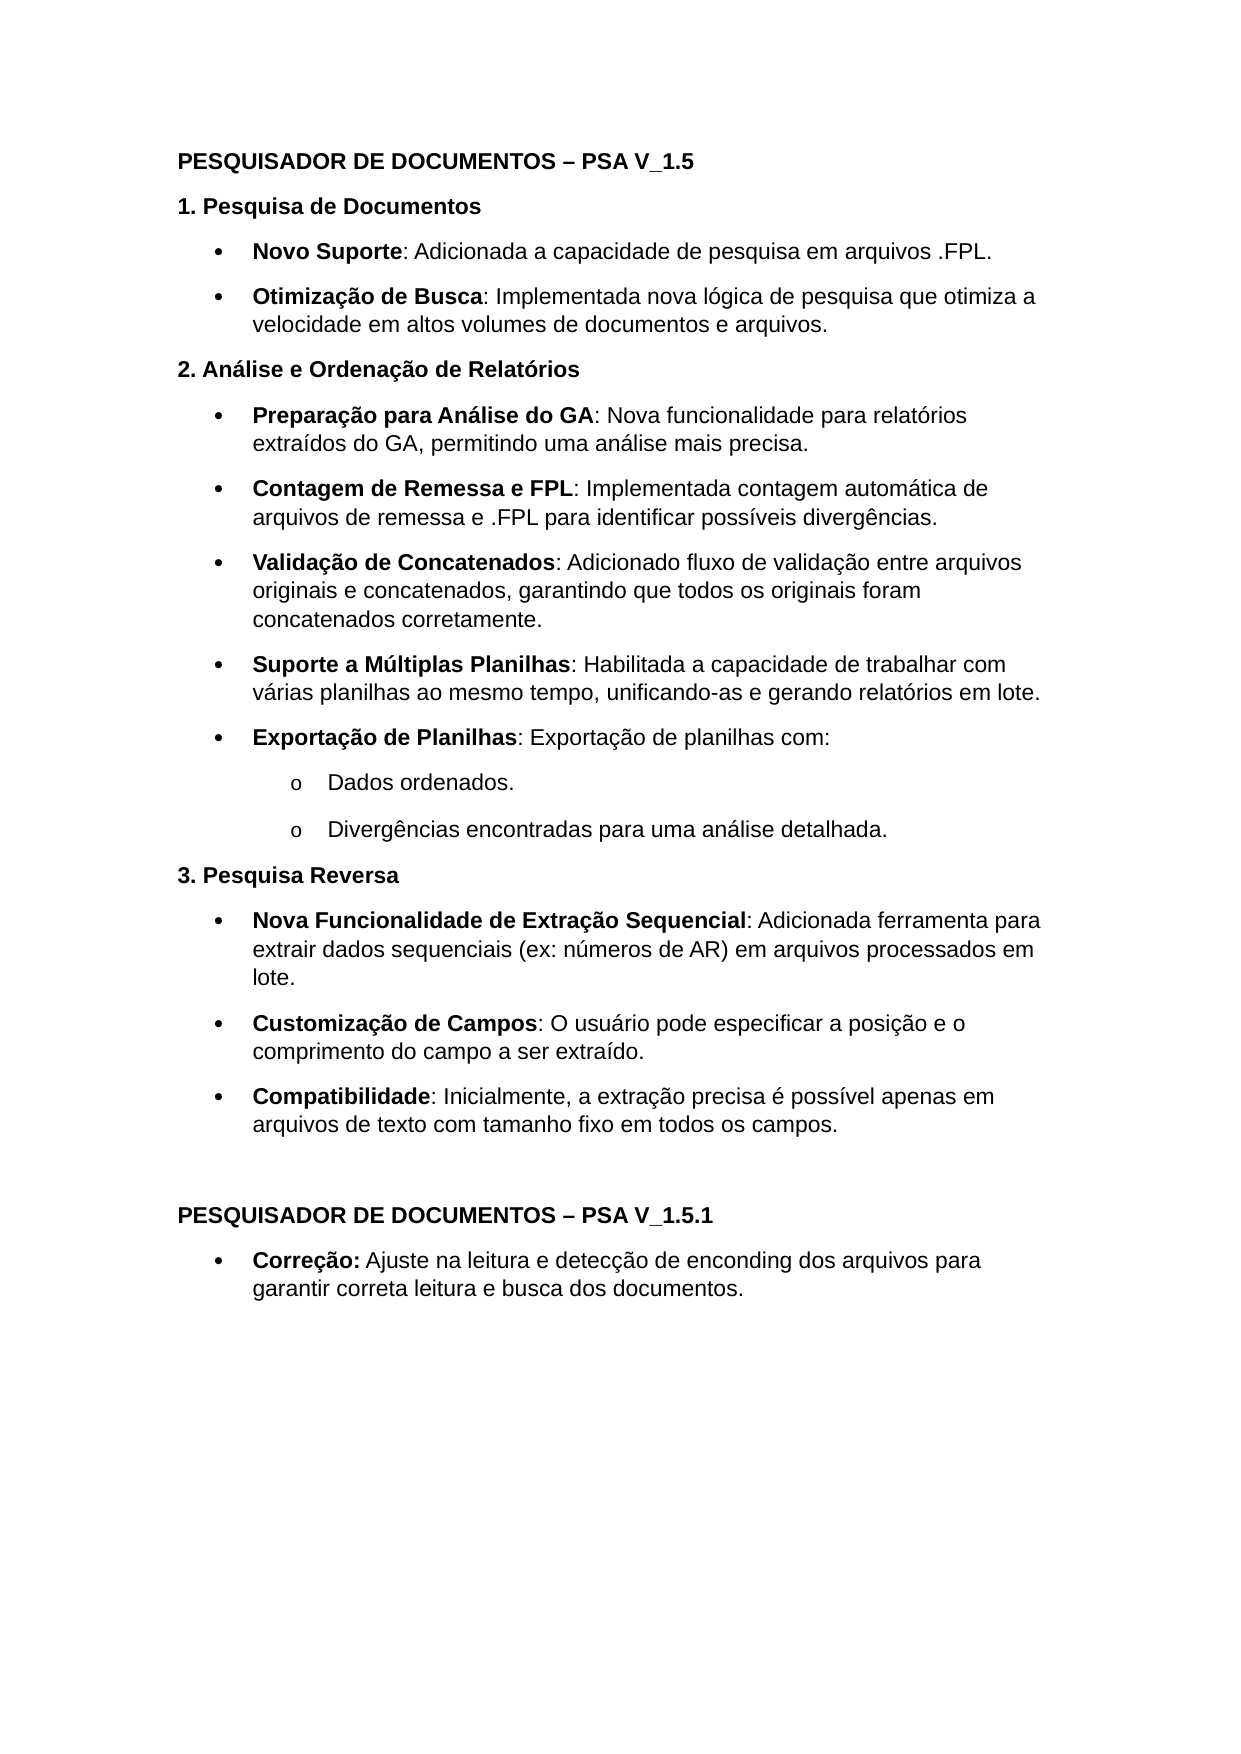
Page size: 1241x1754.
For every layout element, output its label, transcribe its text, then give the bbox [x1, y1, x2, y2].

list Exportação de Planilhas: Exportação de planilhas com: [215, 724, 1063, 751]
list Dados ordenados. [290, 769, 1063, 797]
list Preparação para Análise do GA: Nova funcionalidade para relatórios extraídos do GA, permitindo uma análise mais precisa. [215, 402, 1063, 456]
list Contagem de Remessa e FPL: Implementada contagem automática de arquivos de remessa e .FPL para identificar possíveis divergências. [215, 475, 1063, 530]
text 1. Pesquisa de Documentos [177, 193, 1063, 219]
list Nova Funcionalidade de Extração Sequencial: Adicionada ferramenta para extrair dados sequenciais (ex: números de AR) em arquivos processados em lote. [215, 907, 1063, 991]
list Novo Suporte: Adicionada a capacidade de pesquisa em arquivos .FPL. [215, 238, 1063, 264]
text PESQUISADOR DE DOCUMENTOS – PSA V_1.5.1 [177, 1202, 1063, 1228]
text 2. Análise e Ordenação de Relatórios [177, 356, 1063, 383]
list Correção: Ajuste na leitura e detecção de enconding dos arquivos para garantir correta leitura e busca dos documentos. [215, 1247, 1063, 1302]
list Customização de Campos: O usuário pode especificar a posição e o comprimento do campo a ser extraído. [215, 1009, 1063, 1064]
list Suporte a Múltiplas Planilhas: Habilitada a capacidade de trabalhar com várias planilhas ao mesmo tempo, unificando-as e gerando relatórios em lote. [215, 651, 1063, 705]
text 3. Pesquisa Reversa [177, 862, 1063, 889]
list Divergências encontradas para uma análise detalhada. [290, 816, 1063, 843]
list Otimização de Busca: Implementada nova lógica de pesquisa que otimiza a velocidade em altos volumes de documentos e arquivos. [215, 283, 1063, 338]
text PESQUISADOR DE DOCUMENTOS – PSA V_1.5 [177, 148, 1063, 174]
list Compatibilidade: Inicialmente, a extração precisa é possível apenas em arquivos de texto com tamanho fixo em todos os campos. [215, 1083, 1063, 1138]
list Validação de Concatenados: Adicionado fluxo de validação entre arquivos originais e concatenados, garantindo que todos os originais foram concatenados corretamente. [215, 549, 1063, 632]
